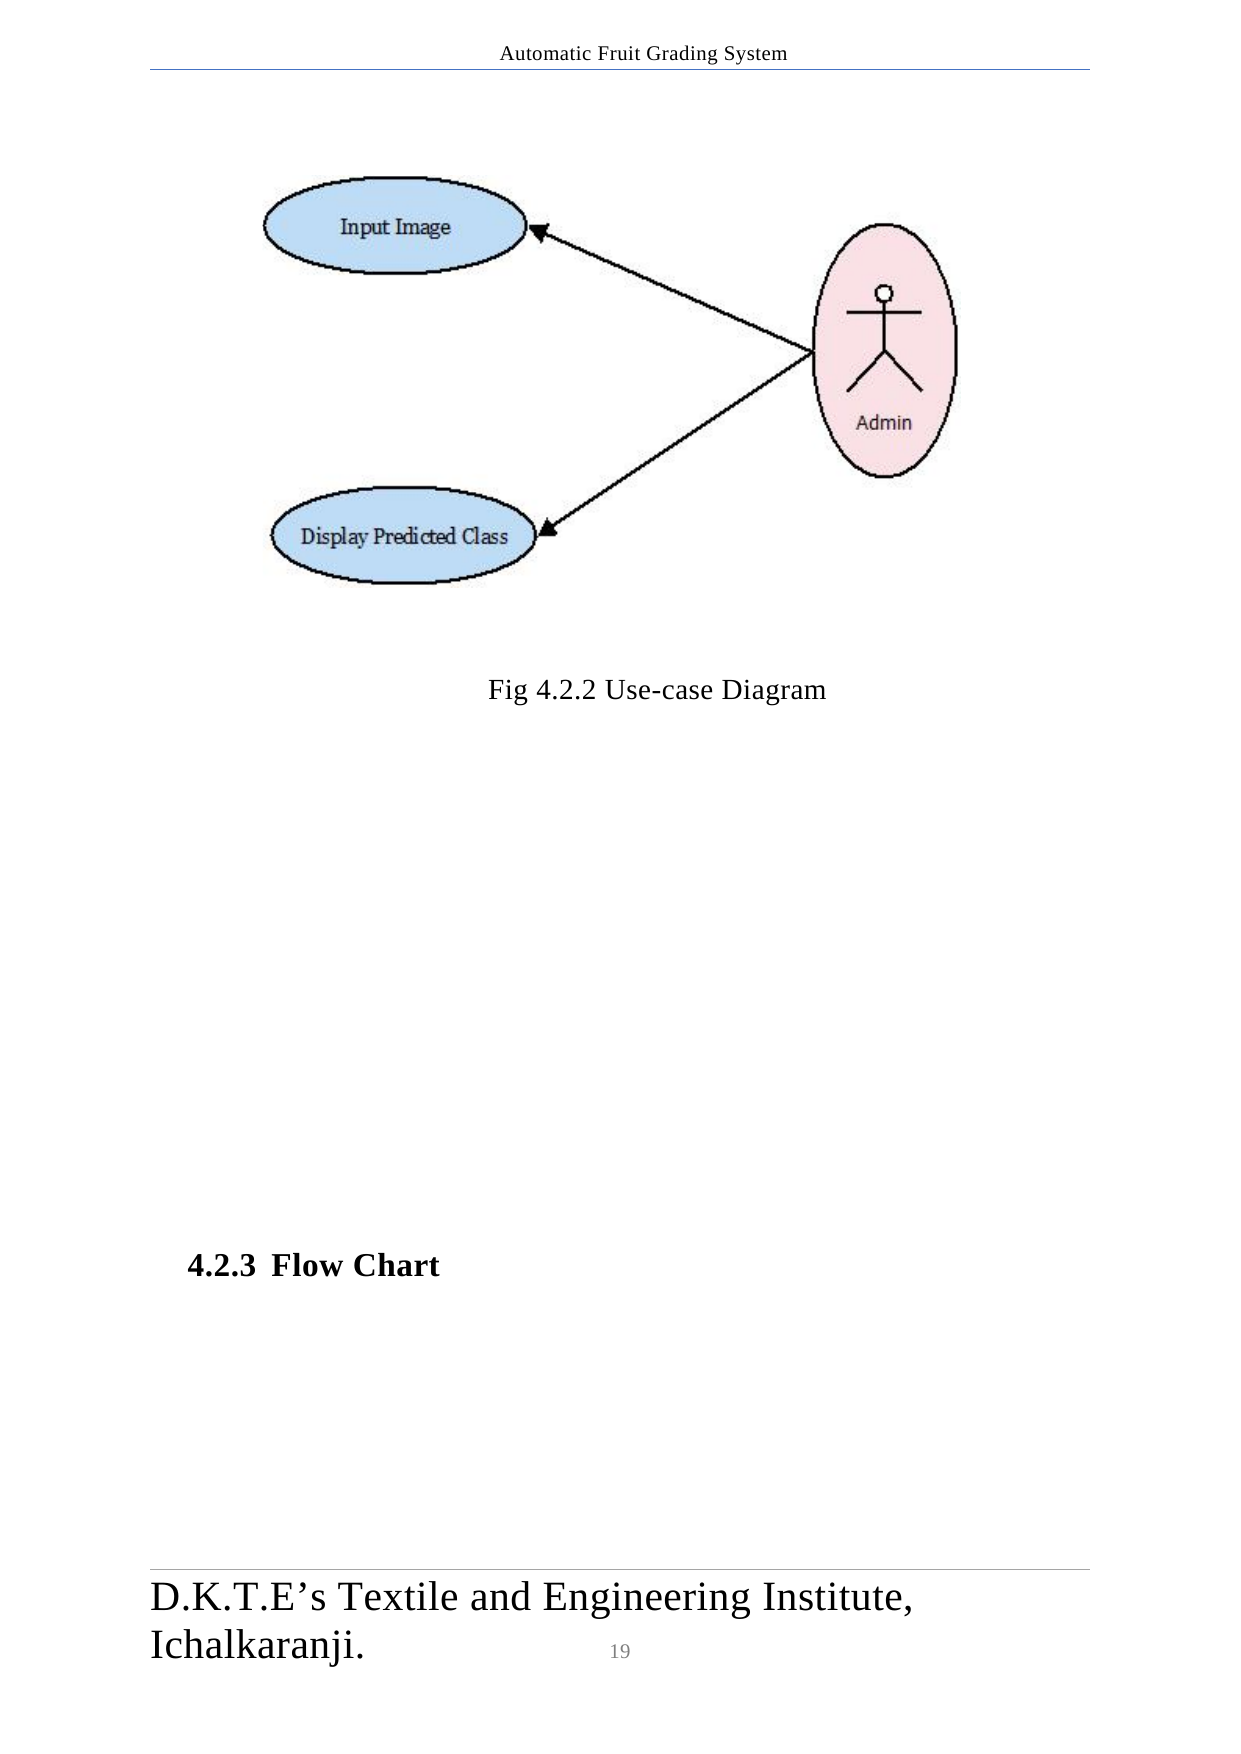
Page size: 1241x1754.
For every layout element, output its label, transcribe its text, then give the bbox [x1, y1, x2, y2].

picture [262, 175, 961, 588]
list Fig 4.2.2 Use-case Diagram [225, 672, 1090, 705]
list Flow Chart [187, 1245, 1090, 1283]
